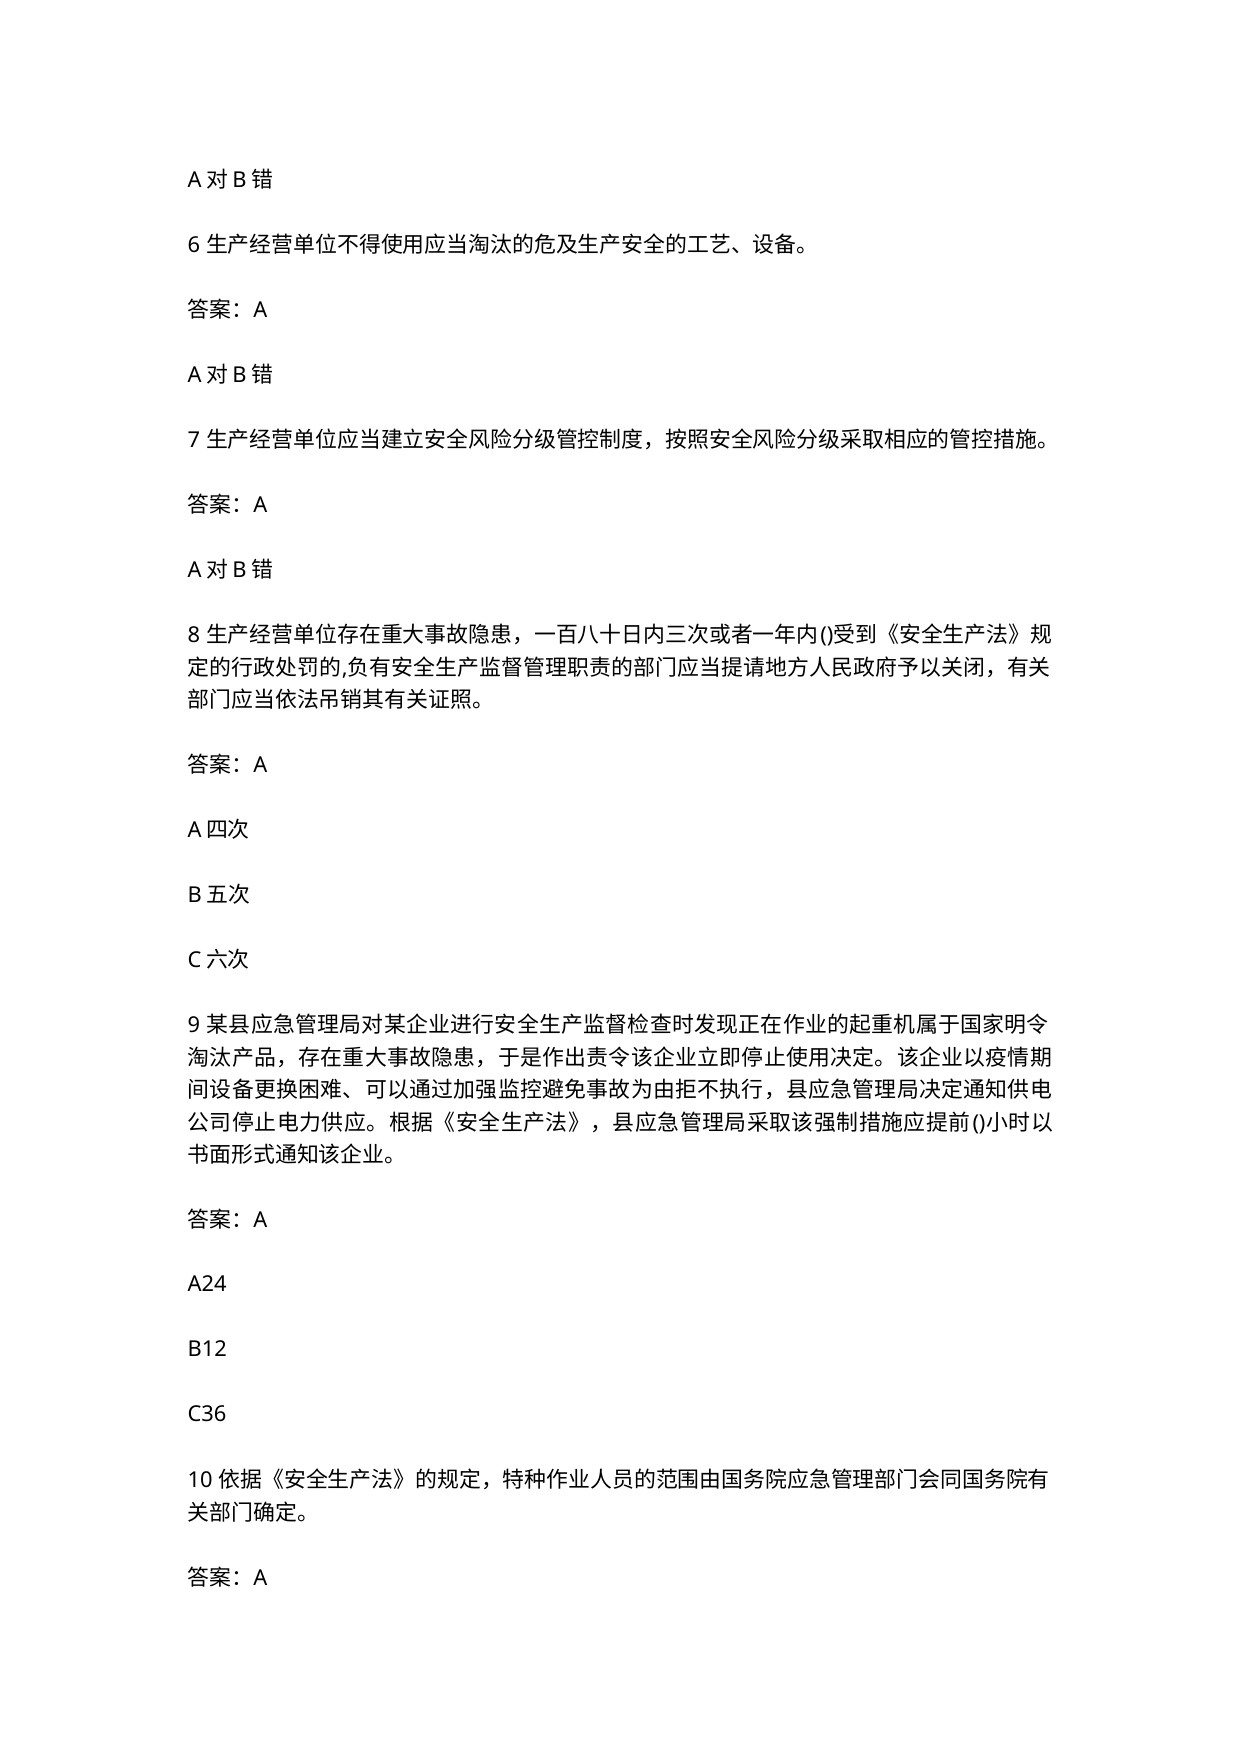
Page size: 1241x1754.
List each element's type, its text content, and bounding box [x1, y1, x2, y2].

text A四次 [187, 812, 1053, 844]
text B12 [187, 1332, 1053, 1364]
text 7 生产经营单位应当建立安全风险分级管控制度，按照安全风险分级采取相应的管控措施。 [187, 422, 1053, 454]
text C六次 [187, 942, 1053, 974]
text 答案：A [187, 292, 1053, 324]
text 答案：A [187, 1559, 1053, 1592]
text A对B错 [187, 357, 1053, 389]
text C36 [187, 1397, 1053, 1429]
text 9 某县应急管理局对某企业进行安全生产监督检查时发现正在作业的起重机属于国家明令淘汰产品，存在重大事故隐患，于是作出责令该企业立即停止使用决定。该企业以疫情期间设备更换困难、可以通过加强监控避免事故为由拒不执行，县应急管理局决定通知供电公司停止电力供应。根据《安全生产法》，县应急管理局采取该强制措施应提前()小时以书面形式通知该企业。 [187, 1007, 1053, 1169]
text 6 生产经营单位不得使用应当淘汰的危及生产安全的工艺、设备。 [187, 227, 1053, 259]
text B五次 [187, 877, 1053, 909]
text 答案：A [187, 487, 1053, 519]
text 10 依据《安全生产法》的规定，特种作业人员的范围由国务院应急管理部门会同国务院有关部门确定。 [187, 1462, 1053, 1527]
text 答案：A [187, 1202, 1053, 1234]
text A对B错 [187, 552, 1053, 584]
text A对B错 [187, 162, 1053, 194]
text A24 [187, 1267, 1053, 1299]
text 答案：A [187, 747, 1053, 779]
text 8 生产经营单位存在重大事故隐患，一百八十日内三次或者一年内()受到《安全生产法》规定的行政处罚的,负有安全生产监督管理职责的部门应当提请地方人民政府予以关闭，有关部门应当依法吊销其有关证照。 [187, 617, 1053, 714]
